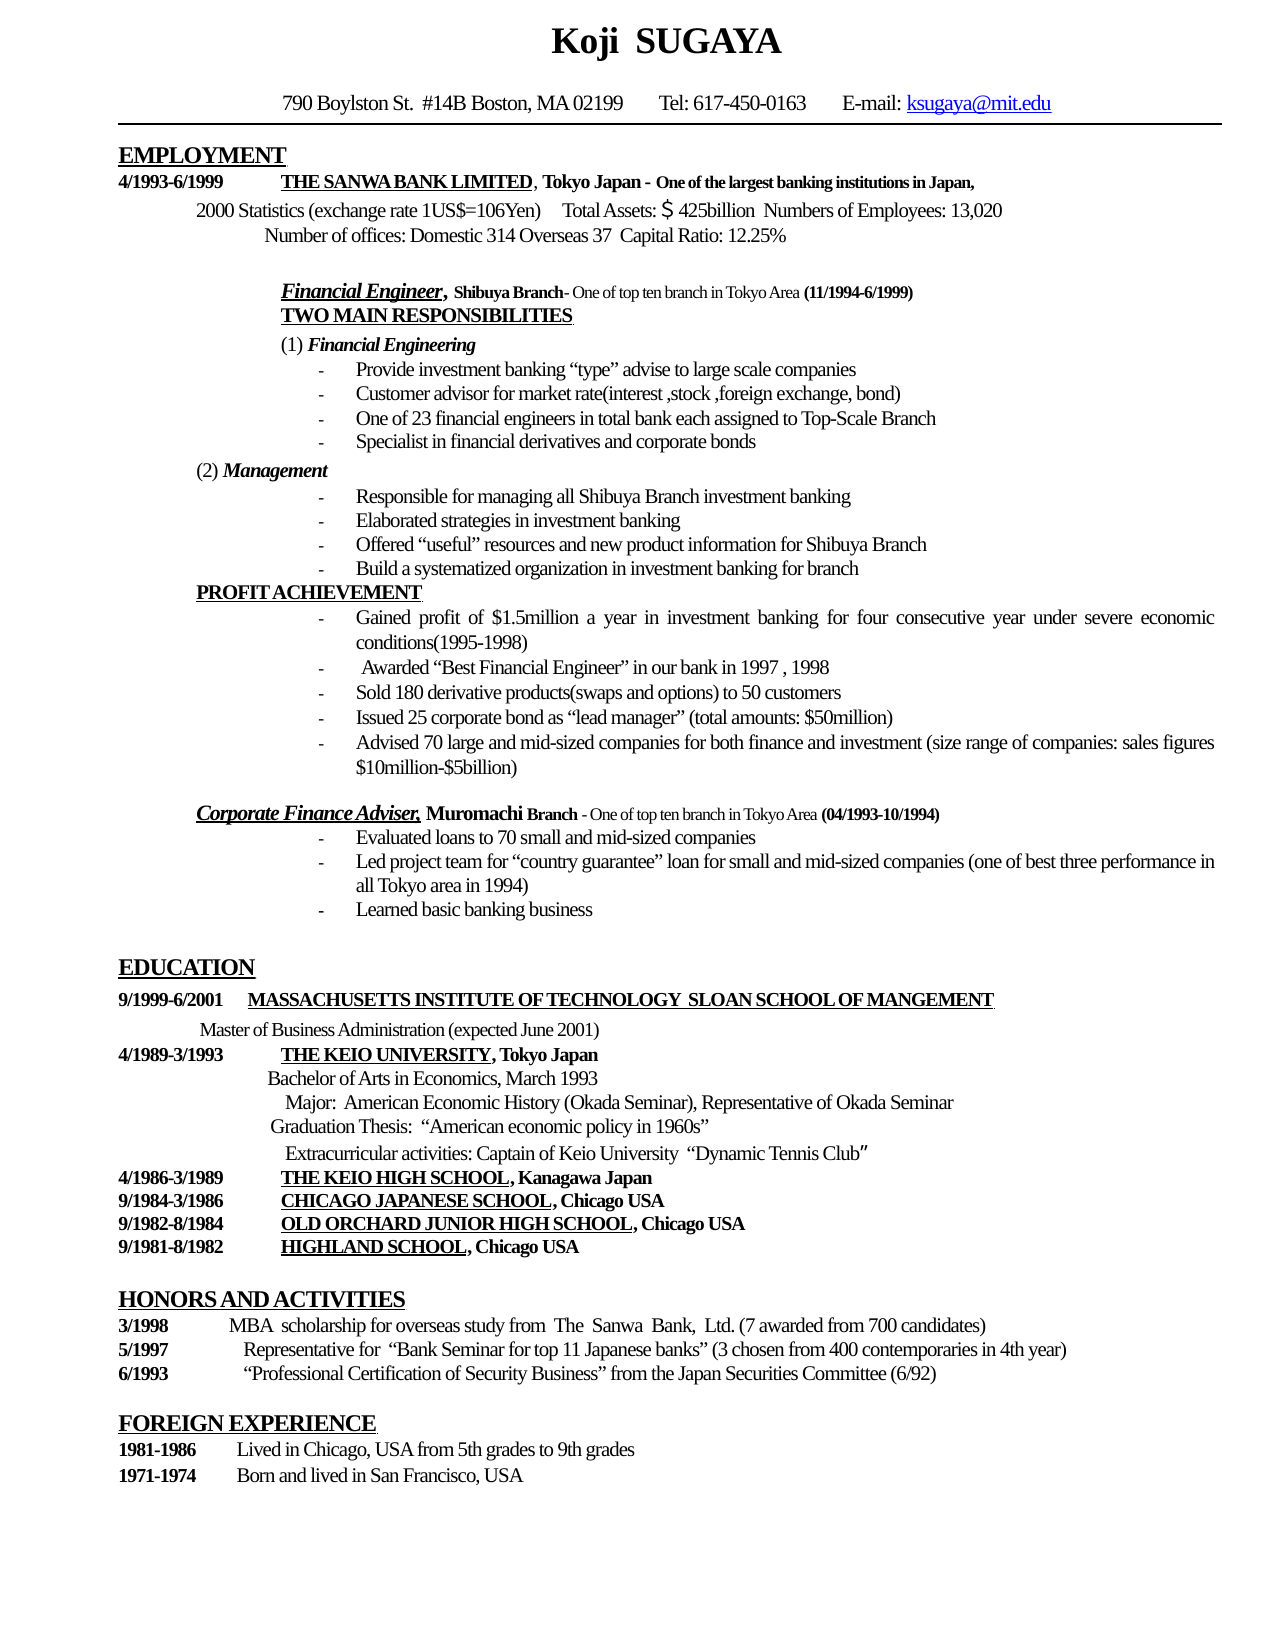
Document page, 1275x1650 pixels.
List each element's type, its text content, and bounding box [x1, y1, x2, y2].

list Customer advisor for market rate(interest ,stock ,foreign exchange, bond) [318, 381, 1216, 405]
text Financial Engineer, Shibuya Branch- One of top ten branch in Tokyo Area (11/1994-6/1999) [157, 278, 1216, 303]
list Build a systematized organization in investment banking for branch [318, 556, 1216, 580]
text Graduation Thesis: “American economic policy in 1960s” [118, 1114, 1216, 1138]
text Major: American Economic History (Okada Seminar), Representative of Okada Seminar [118, 1089, 1216, 1114]
list Issued 25 corporate bond as “lead manager” (total amounts: $50million) [318, 704, 1216, 729]
text EMPLOYMENT [118, 140, 1216, 170]
list Evaluated loans to 70 small and mid-sized companies [318, 825, 1216, 849]
text HONORS AND ACTIVITIES [118, 1285, 1216, 1313]
text 9/1984-3/1986 CHICAGO JAPANESE SCHOOL, Chicago USA [118, 1189, 1216, 1212]
text Master of Business Administration (expected June 2001) [118, 1012, 1216, 1043]
list Learned basic banking business [318, 897, 1216, 921]
text 9/1981-8/1982 HIGHLAND SCHOOL, Chicago USA [118, 1234, 1216, 1257]
text 6/1993 “Professional Certification of Security Business” from the Japan Securities Committee (6/92) [118, 1361, 1216, 1385]
text EDUCATION [118, 951, 1216, 982]
list Led project team for “country guarantee” loan for small and mid-sized companies (one of best three performance in all Tokyo area in 1994) [318, 849, 1216, 897]
list Advised 70 large and mid-sized companies for both finance and investment (size range of companies: sales figures $10million-$5billion) [318, 729, 1216, 779]
text PROFIT ACHIEVEMENT [118, 580, 1216, 604]
text Number of offices: Domestic 314 Overseas 37 Capital Ratio: 12.25% [118, 223, 1216, 247]
text 4/1993-6/1999 THE SANWA BANK LIMITED, Tokyo Japan - One of the largest banking institutions in Japan, [118, 170, 1216, 193]
text 9/1982-8/1984 OLD ORCHARD JUNIOR HIGH SCHOOL, Chicago USA [118, 1212, 1216, 1234]
list Specialist in financial derivatives and corporate bonds [318, 429, 1216, 453]
list One of 23 financial engineers in total bank each assigned to Top-Scale Branch [318, 405, 1216, 429]
list Gained profit of $1.5million a year in investment banking for four consecutive year under severe economic conditions(1995-1998) [318, 604, 1216, 654]
text Bachelor of Arts in Economics, March 1993 [118, 1066, 1216, 1089]
text 9/1999-6/2001 MASSACHUSETTS INSTITUTE OF TECHNOLOGY SLOAN SCHOOL OF MANGEMENT [118, 982, 1216, 1012]
text Extracurricular activities: Captain of Keio University “Dynamic Tennis Club” [118, 1138, 1216, 1166]
text 790 Boylston St. #14B Boston, MA 02199 Tel: 617-450-0163 E-mail: ksugaya@mit.edu [118, 90, 1216, 116]
text 1971-1974 Born and lived in San Francisco, USA [118, 1461, 1216, 1489]
text FOREIGN EXPERIENCE [118, 1409, 1216, 1436]
text Corporate Finance Adviser, Muromachi Branch - One of top ten branch in Tokyo Area (04/1993-10/1994) [118, 799, 1216, 825]
text 2000 Statistics (exchange rate 1US$=106Yen) Total Assets:＄425billion Numbers of Employees: 13,020 [118, 193, 1216, 223]
text 1981-1986 Lived in Chicago, USA from 5th grades to 9th grades [118, 1436, 1216, 1461]
text 5/1997 Representative for “Bank Seminar for top 11 Japanese banks” (3 chosen from 400 contemporaries in 4th year) [118, 1337, 1216, 1361]
text TWO MAIN RESPONSIBILITIES [157, 303, 1216, 327]
subtitle Koji SUGAYA [118, 29, 1216, 60]
text (2) Management [118, 453, 1216, 484]
list Awarded “Best Financial Engineer” in our bank in 1997 , 1998 [318, 654, 1216, 679]
list Elaborated strategies in investment banking [318, 508, 1216, 532]
list Responsible for managing all Shibuya Branch investment banking [318, 484, 1216, 508]
list Sold 180 derivative products(swaps and options) to 50 customers [318, 679, 1216, 704]
text 4/1986-3/1989 THE KEIO HIGH SCHOOL, Kanagawa Japan [118, 1166, 1216, 1189]
text 3/1998 MBA scholarship for overseas study from The Sanwa Bank, Ltd. (7 awarded from 700 candidates) [118, 1313, 1216, 1337]
text (1) Financial Engineering [118, 327, 1216, 357]
list Provide investment banking “type” advise to large scale companies [318, 357, 1216, 381]
text 4/1989-3/1993 THE KEIO UNIVERSITY, Tokyo Japan [118, 1043, 1216, 1066]
list Offered “useful” resources and new product information for Shibuya Branch [318, 532, 1216, 556]
